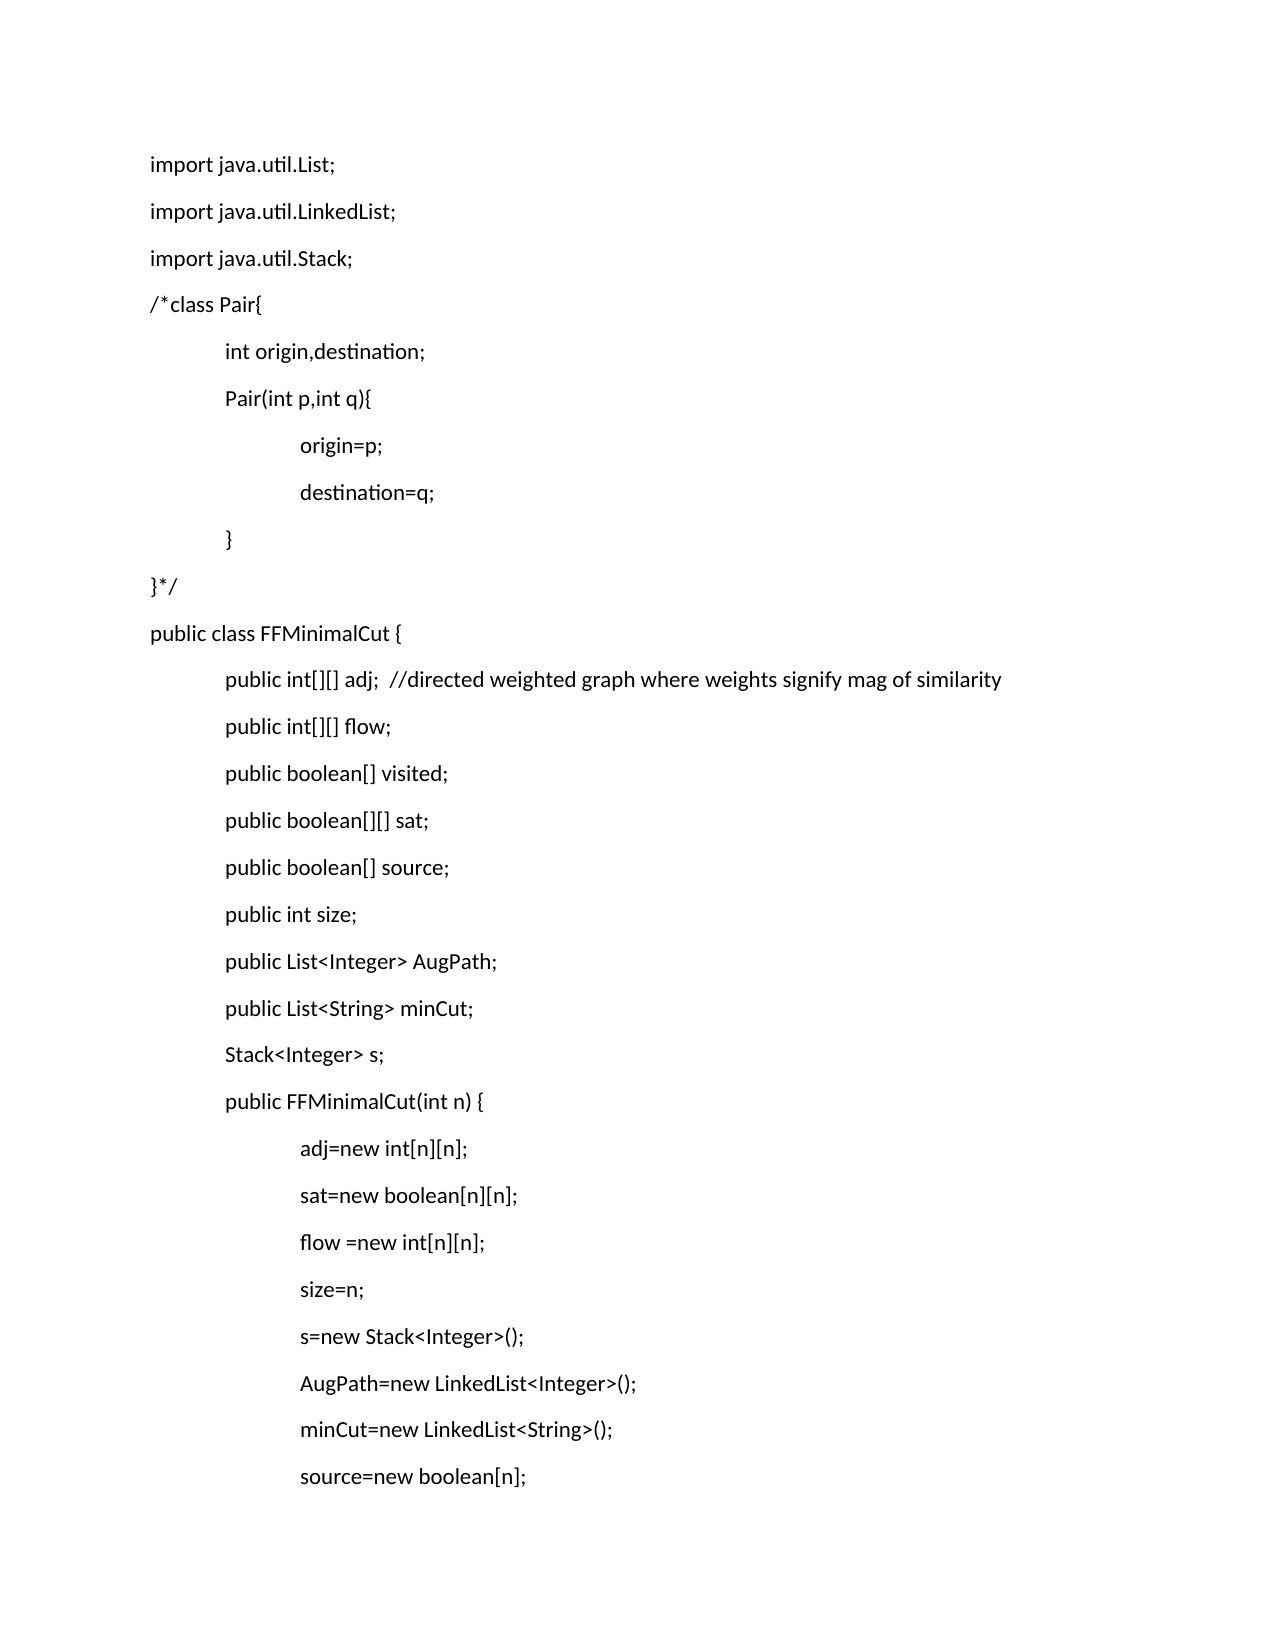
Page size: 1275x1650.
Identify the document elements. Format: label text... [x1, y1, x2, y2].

text /*class Pair{ [150, 291, 1125, 319]
text public int[][] adj; //directed weighted graph where weights signify mag of similarity [150, 666, 1125, 694]
text AugPath=new LinkedList<Integer>(); [150, 1369, 1125, 1397]
text import java.util.Stack; [150, 244, 1125, 272]
text public List<Integer> AugPath; [150, 947, 1125, 975]
text origin=p; [150, 431, 1125, 459]
text public boolean[] source; [150, 853, 1125, 881]
text int origin,destination; [150, 337, 1125, 366]
text public class FFMinimalCut { [150, 619, 1125, 647]
text public boolean[] visited; [150, 759, 1125, 787]
text sat=new boolean[n][n]; [150, 1181, 1125, 1209]
text }*/ [150, 572, 1125, 600]
text minCut=new LinkedList<String>(); [150, 1416, 1125, 1444]
text public boolean[][] sat; [150, 806, 1125, 834]
text public FFMinimalCut(int n) { [150, 1087, 1125, 1116]
text size=n; [150, 1275, 1125, 1303]
text destination=q; [150, 478, 1125, 506]
text adj=new int[n][n]; [150, 1134, 1125, 1162]
text public int size; [150, 900, 1125, 928]
text s=new Stack<Integer>(); [150, 1322, 1125, 1350]
text } [150, 525, 1125, 553]
text Stack<Integer> s; [150, 1041, 1125, 1069]
text public int[][] flow; [150, 712, 1125, 741]
text public List<String> minCut; [150, 994, 1125, 1022]
text import java.util.List; [150, 150, 1125, 178]
text Pair(int p,int q){ [150, 384, 1125, 412]
text import java.util.LinkedList; [150, 197, 1125, 225]
text flow =new int[n][n]; [150, 1228, 1125, 1256]
text source=new boolean[n]; [150, 1462, 1125, 1491]
